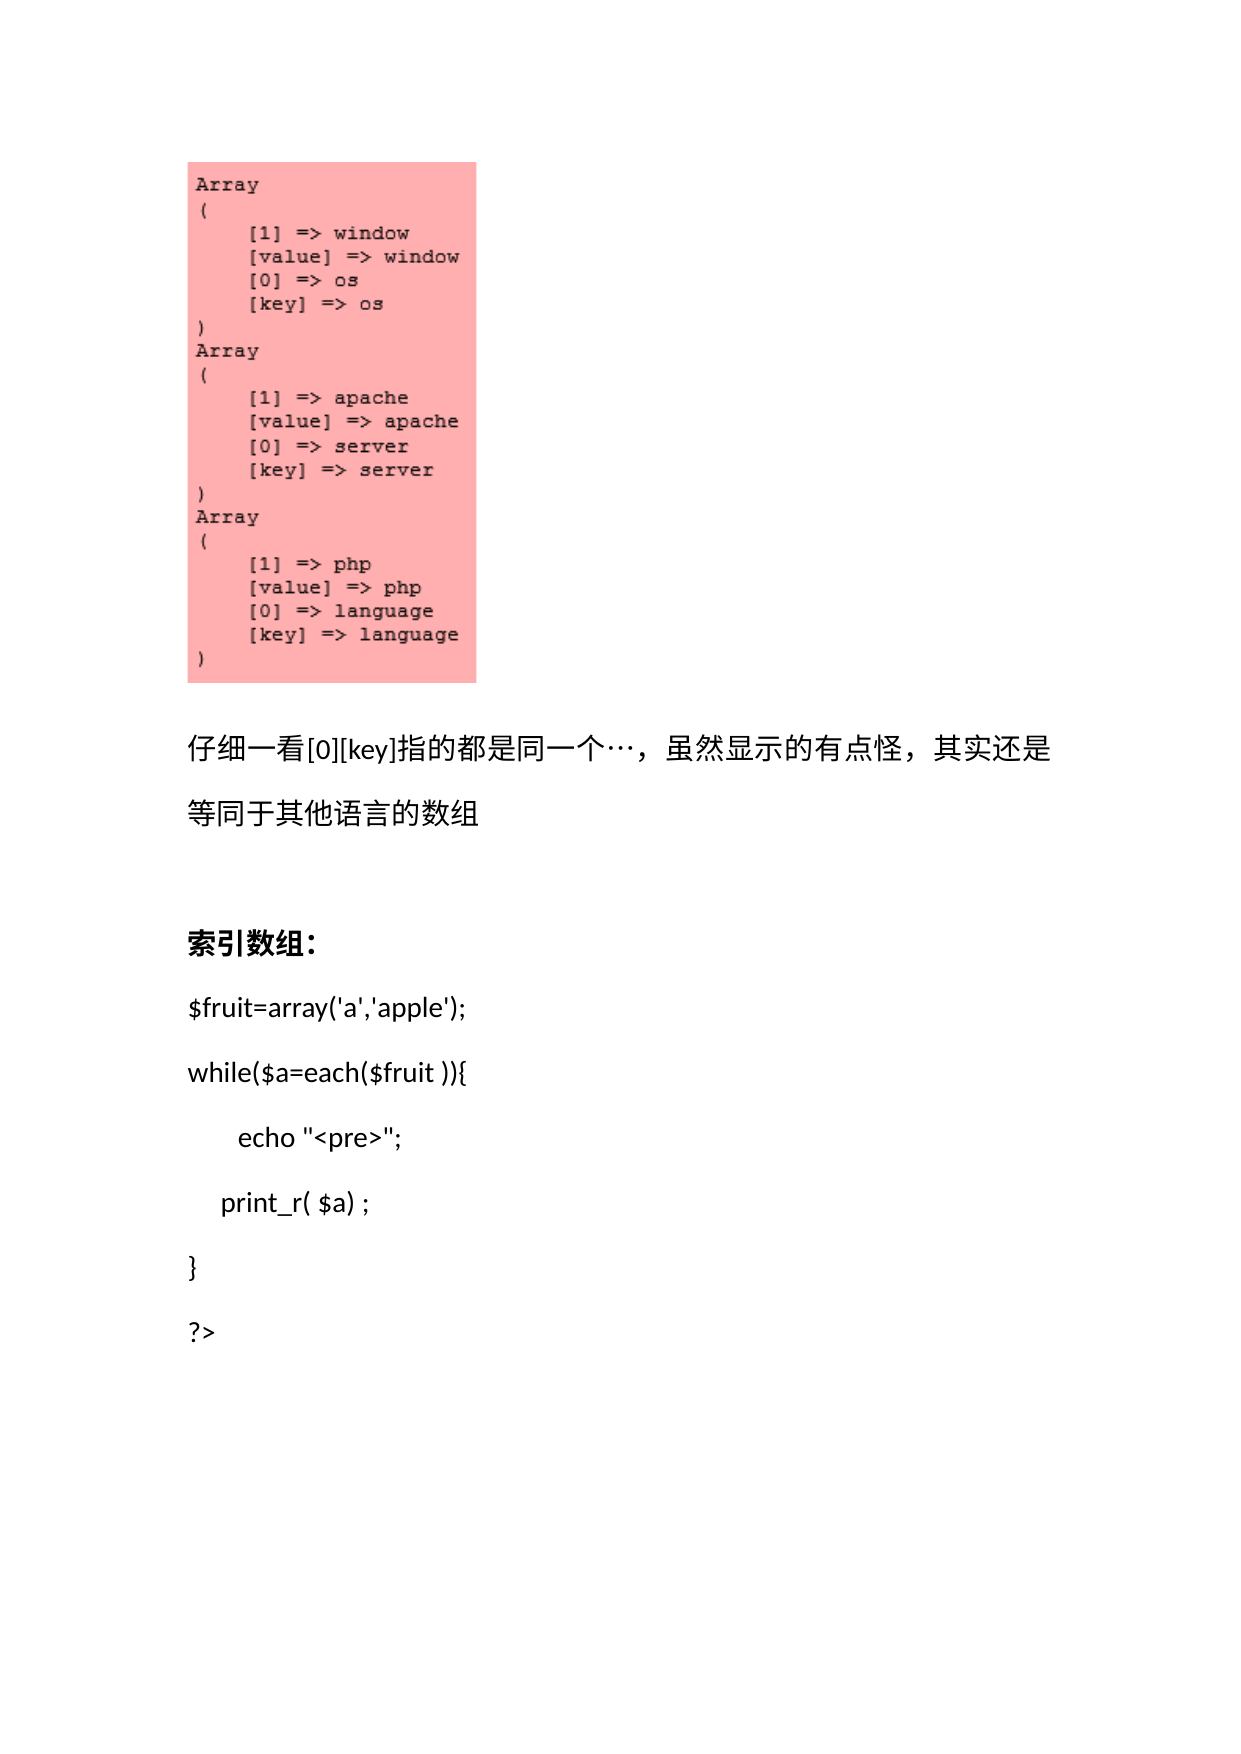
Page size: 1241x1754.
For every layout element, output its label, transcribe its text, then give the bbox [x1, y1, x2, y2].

text echo "<pre>"; [187, 1104, 1053, 1169]
text 索引数组： [187, 909, 1053, 974]
text 仔细一看[0][key]指的都是同一个…，虽然显示的有点怪，其实还是等同于其他语言的数组 [187, 714, 1053, 844]
text ?> [187, 1299, 1053, 1364]
text while($a=each($fruit )){ [187, 1039, 1053, 1104]
text print_r( $a) ; [187, 1169, 1053, 1234]
text $fruit=array('a','apple'); [187, 974, 1053, 1039]
text } [187, 1234, 1053, 1299]
